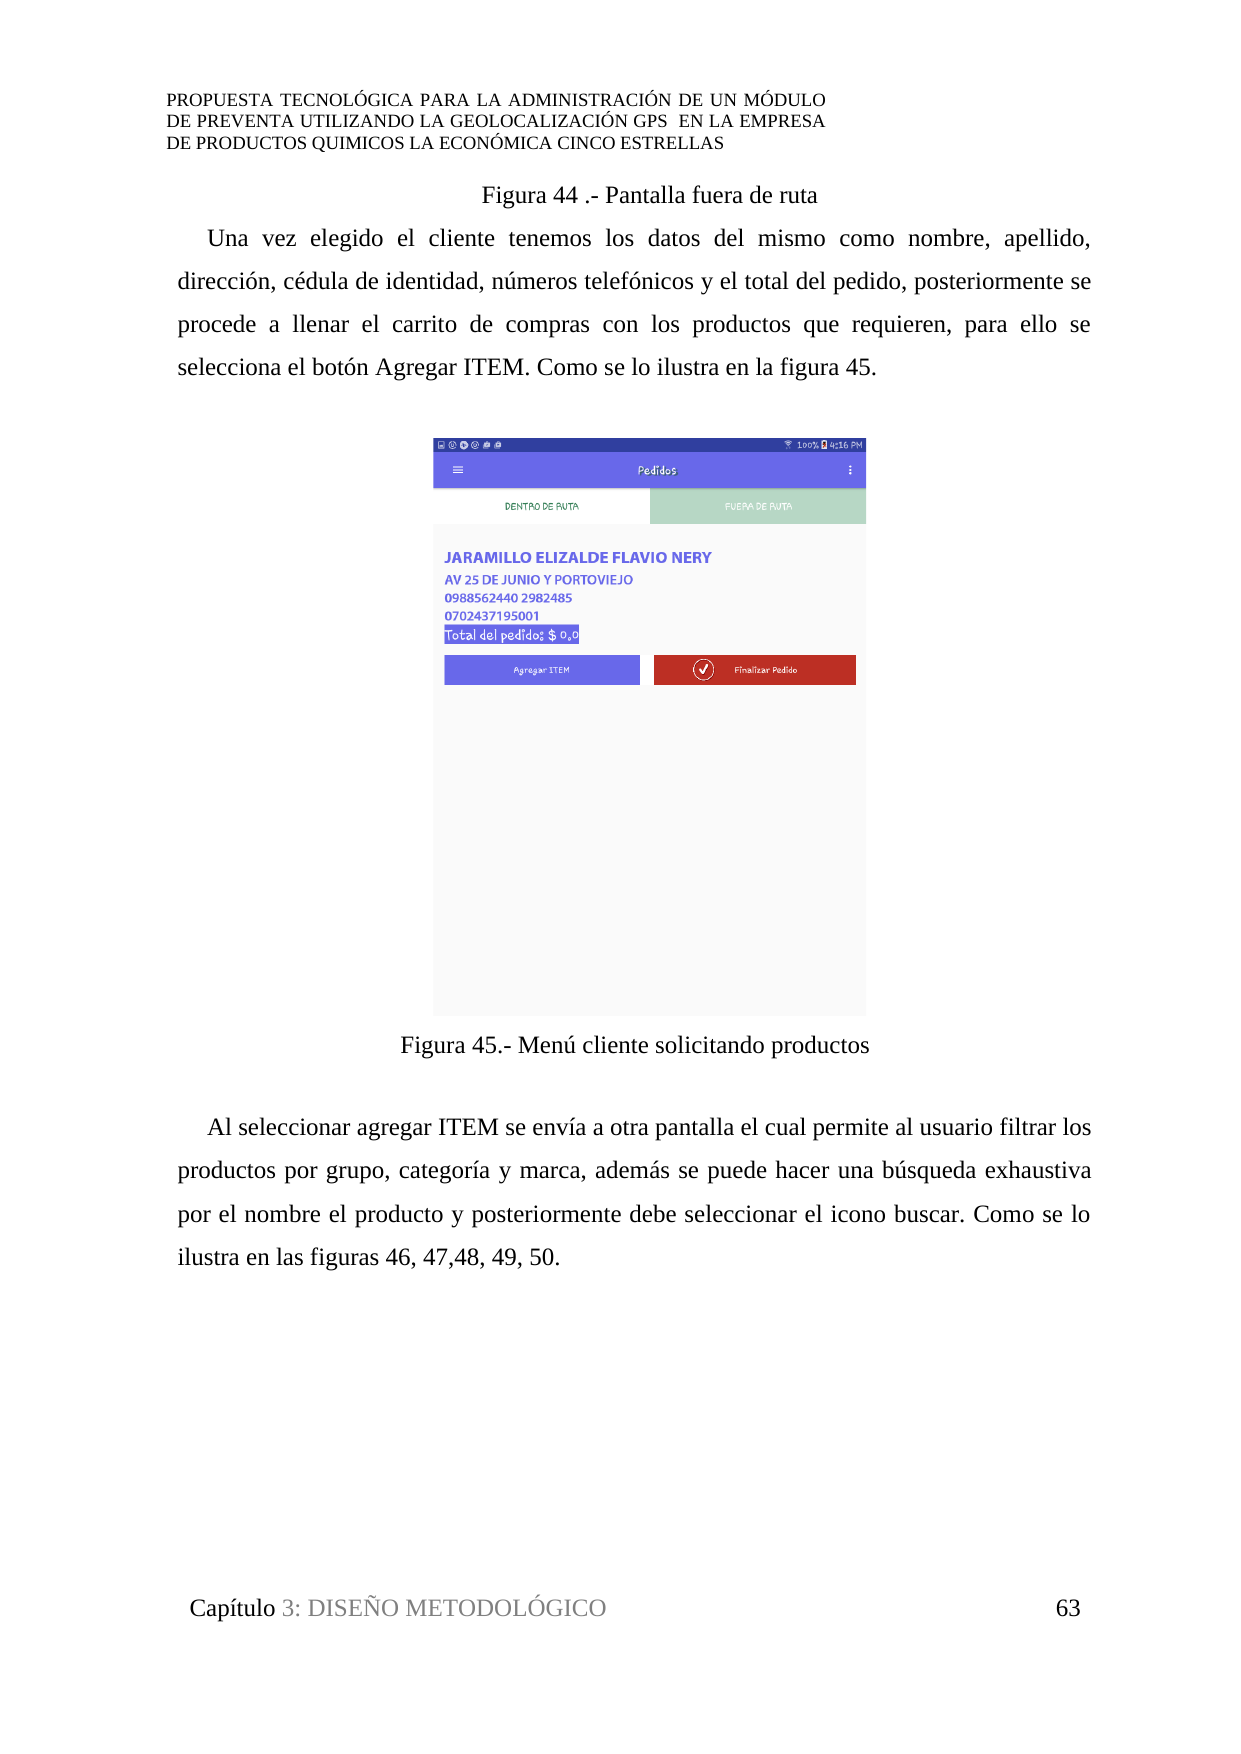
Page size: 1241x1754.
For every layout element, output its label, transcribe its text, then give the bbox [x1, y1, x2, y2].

text Figura 44 .- Pantalla fuera de ruta [177, 180, 1092, 208]
text Figura 45.- Menú cliente solicitando productos [177, 1030, 1092, 1059]
text Una vez elegido el cliente tenemos los datos del mismo como nombre, apellido, dirección, cédula de identidad, números telefónicos y el total del pedido, posteriormente se procede a llenar el carrito de compras con los productos que requieren, para ello se selecciona el botón Agregar ITEM. Como se lo ilustra en la figura 45. [177, 223, 1092, 381]
picture [433, 438, 867, 1016]
text Al seleccionar agregar ITEM se envía a otra pantalla el cual permite al usuario filtrar los productos por grupo, categoría y marca, además se puede hacer una búsqueda exhaustiva por el nombre el producto y posteriormente debe seleccionar el icono buscar. Como se lo ilustra en las figuras 46, 47,48, 49, 50. [177, 1112, 1092, 1271]
